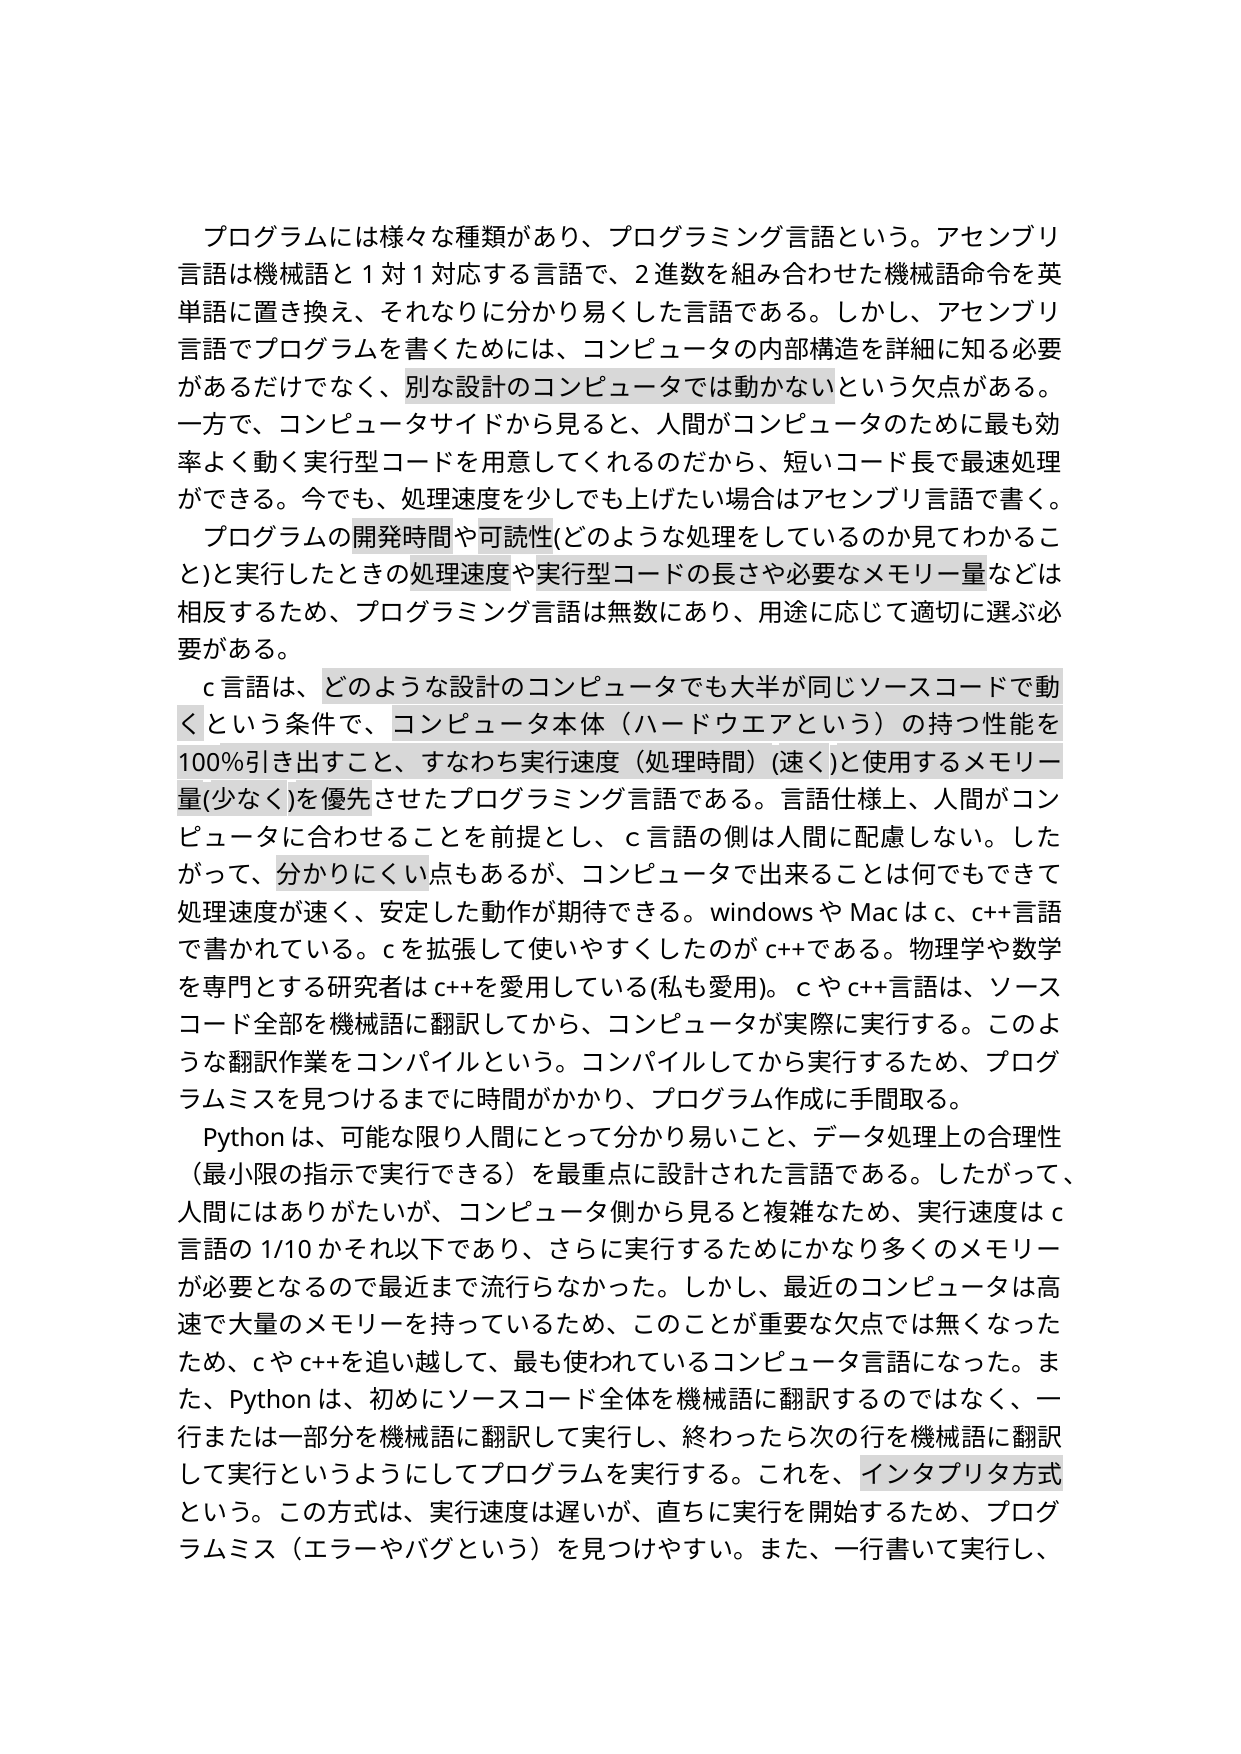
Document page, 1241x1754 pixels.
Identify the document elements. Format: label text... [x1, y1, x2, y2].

text プログラムには様々な種類があり、プログラミング言語という。アセンブリ言語は機械語と1対1対応する言語で、2進数を組み合わせた機械語命令を英単語に置き換え、それなりに分かり易くした言語である。しかし、アセンブリ言語でプログラムを書くためには、コンピュータの内部構造を詳細に知る必要があるだけでなく、別な設計のコンピュータでは動かないという欠点がある。一方で、コンピュータサイドから見ると、人間がコンピュータのために最も効率よく動く実行型コードを用意してくれるのだから、短いコード長で最速処理ができる。今でも、処理速度を少しでも上げたい場合はアセンブリ言語で書く。 [177, 217, 1063, 517]
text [177, 1117, 1063, 1567]
text プログラムの開発時間や可読性(どのような処理をしているのか見てわかること)と実行したときの処理速度や実行型コードの長さや必要なメモリー量などは相反するため、プログラミング言語は無数にあり、用途に応じて適切に選ぶ必要がある。 [177, 517, 1063, 667]
text c言語は、どのような設計のコンピュータでも大半が同じソースコードで動くという条件で、コンピュータ本体（ハードウエアという）の持つ性能を100％引き出すこと、すなわち実行速度（処理時間）(速く)と使用するメモリー量(少なく)を優先させたプログラミング言語である。言語仕様上、人間がコンピュータに合わせることを前提とし、ｃ言語の側は人間に配慮しない。したがって、分かりにくい点もあるが、コンピュータで出来ることは何でもできて処理速度が速く、安定した動作が期待できる。windowsやMacはc、c++言語で書かれている。cを拡張して使いやすくしたのがc++である。物理学や数学を専門とする研究者はc++を愛用している(私も愛用)。ｃやc++言語は、ソースコード全部を機械語に翻訳してから、コンピュータが実際に実行する。このような翻訳作業をコンパイルという。コンパイルしてから実行するため、プログラムミスを見つけるまでに時間がかかり、プログラム作成に手間取る。 [177, 667, 1063, 1117]
